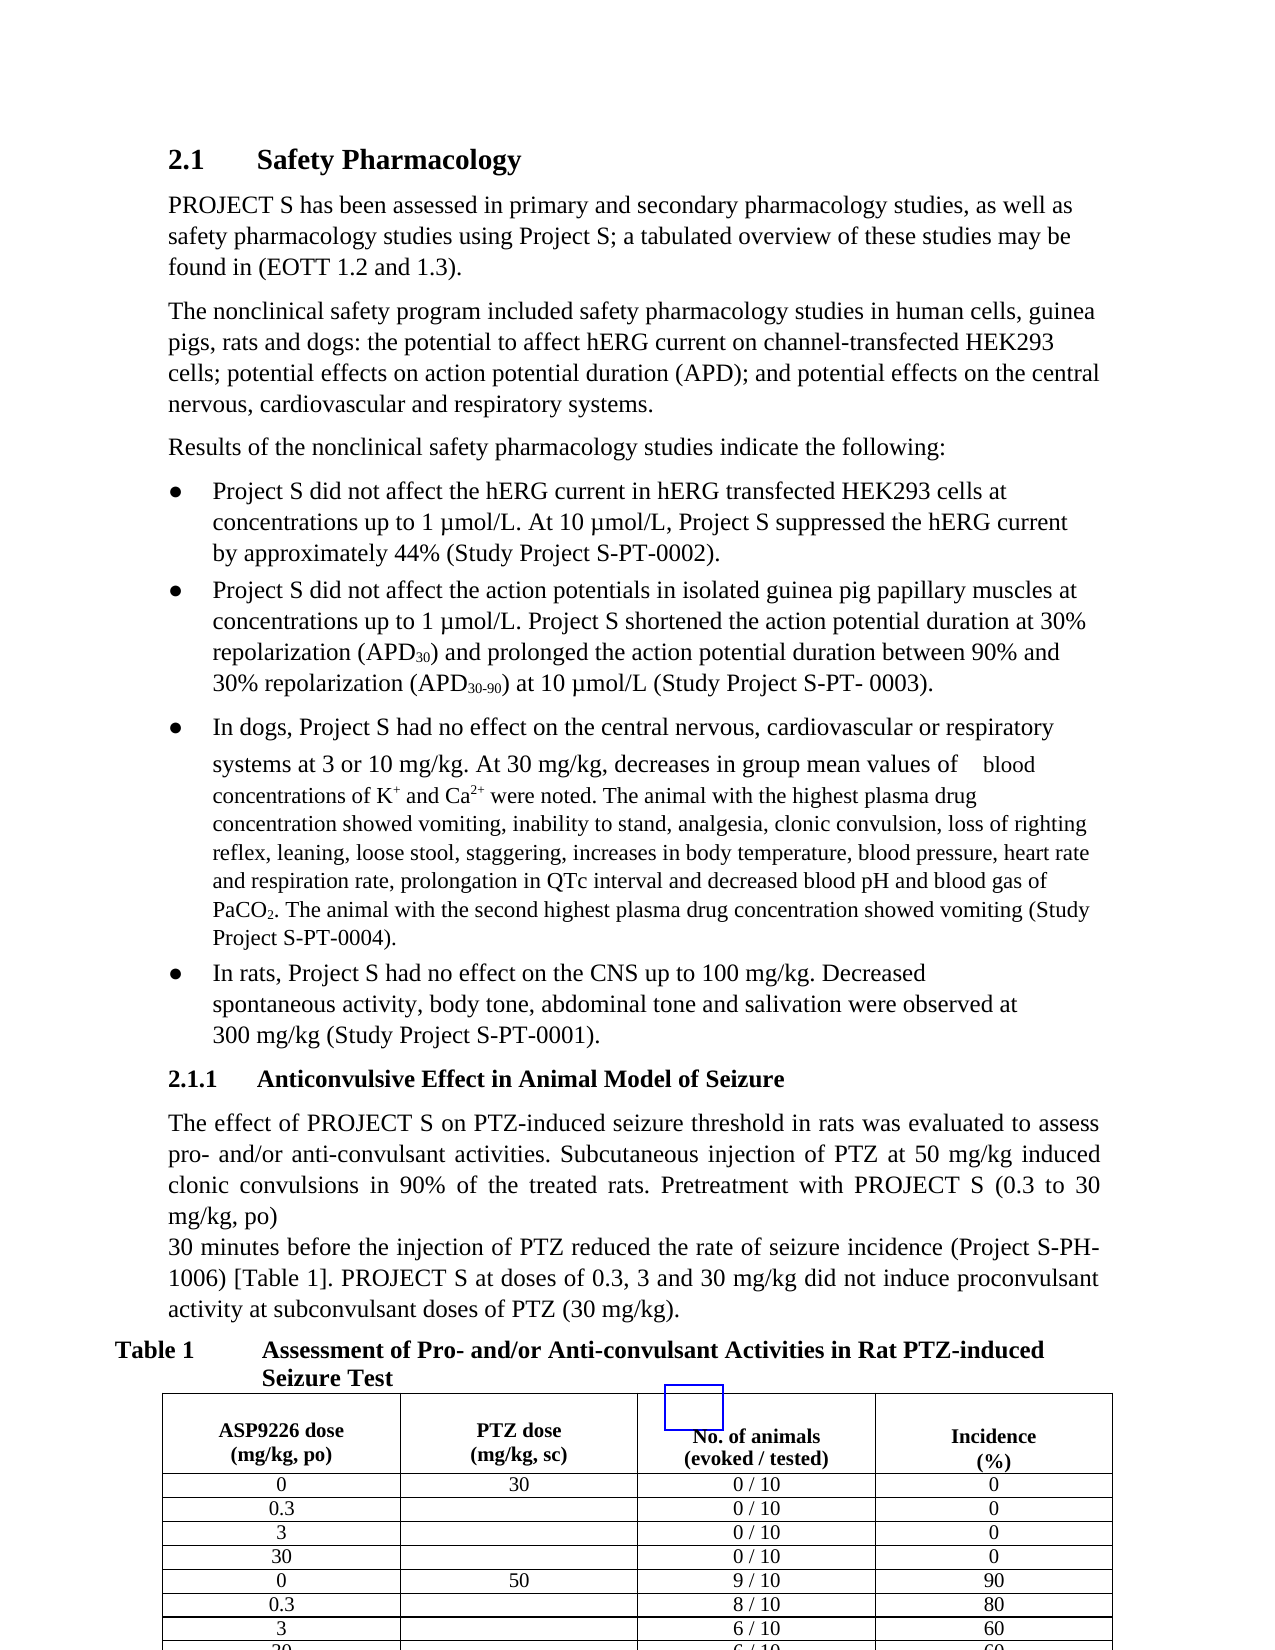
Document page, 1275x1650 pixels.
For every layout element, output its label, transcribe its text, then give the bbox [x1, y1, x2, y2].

text The nonclinical safety program included safety pharmacology studies in human cells, guinea pigs, rats and dogs: the potential to affect hERG current on channel-transfected HEK293 cells; potential effects on action potential duration (APD); and potential effects on the central nervous, cardiovascular and respiratory systems. [168, 296, 1102, 418]
list Project S did not affect the hERG current in hERG transfected HEK293 cells at concentrations up to 1 µmol/L. At 10 µmol/L, Project S suppressed the hERG current by approximately 44% (Study Project S-PT-0002). [168, 476, 1089, 567]
list In dogs, Project S had no effect on the central nervous, cardiovascular or respiratory systems at 3 or 10 mg/kg. At 30 mg/kg, decreases in group mean values of blood concentrations of K+ and Ca2+ were noted. The animal with the highest plasma drug concentration showed vomiting, inability to stand, analgesia, clonic convulsion, loss of righting reflex, leaning, loose stool, staggering, increases in body temperature, blood pressure, heart rate and respiration rate, prolongation in QTc interval and decreased blood pH and blood gas of PaCO2. The animal with the second highest plasma drug concentration showed vomiting (Study Project S-PT-0004). [168, 712, 1107, 951]
text The effect of PROJECT S on PTZ-induced seizure threshold in rats was evaluated to assess pro- and/or anti-convulsant activities. Subcutaneous injection of PTZ at 50 mg/kg induced clonic convulsions in 90% of the treated rats. Pretreatment with PROJECT S (0.3 to 30 mg/kg, po) [168, 1108, 1101, 1229]
subtitle Table 1 Assessment of Pro- and/or Anti-convulsant Activities in Rat PTZ-induced Seizure Test [114, 1335, 1098, 1392]
text Results of the nonclinical safety pharmacology studies indicate the following: [168, 432, 1275, 461]
text PROJECT S has been assessed in primary and secondary pharmacology studies, as well as safety pharmacology studies using Project S; a tabulated overview of these studies may be found in (EOTT 1.2 and 1.3). [168, 190, 1100, 281]
text 30 minutes before the injection of PTZ reduced the rate of seizure incidence (Project S-PH-1006) [Table 1]. PROJECT S at doses of 0.3, 3 and 30 mg/kg did not induce proconvulsant activity at subconvulsant doses of PTZ (30 mg/kg). [168, 1232, 1100, 1323]
subtitle Safety Pharmacology [168, 142, 1275, 176]
list In rats, Project S had no effect on the CNS up to 100 mg/kg. Decreased spontaneous activity, body tone, abdominal tone and salivation were observed at 300 mg/kg (Study Project S-PT-0001). [168, 958, 1038, 1049]
list Project S did not affect the action potentials in isolated guinea pig papillary muscles at concentrations up to 1 µmol/L. Project S shortened the action potential duration at 30% repolarization (APD30) and prolonged the action potential duration between 90% and 30% repolarization (APD30-90) at 10 µmol/L (Study Project S-PT- 0003). [168, 575, 1101, 697]
subtitle Anticonvulsive Effect in Animal Model of Seizure [168, 1064, 1275, 1093]
